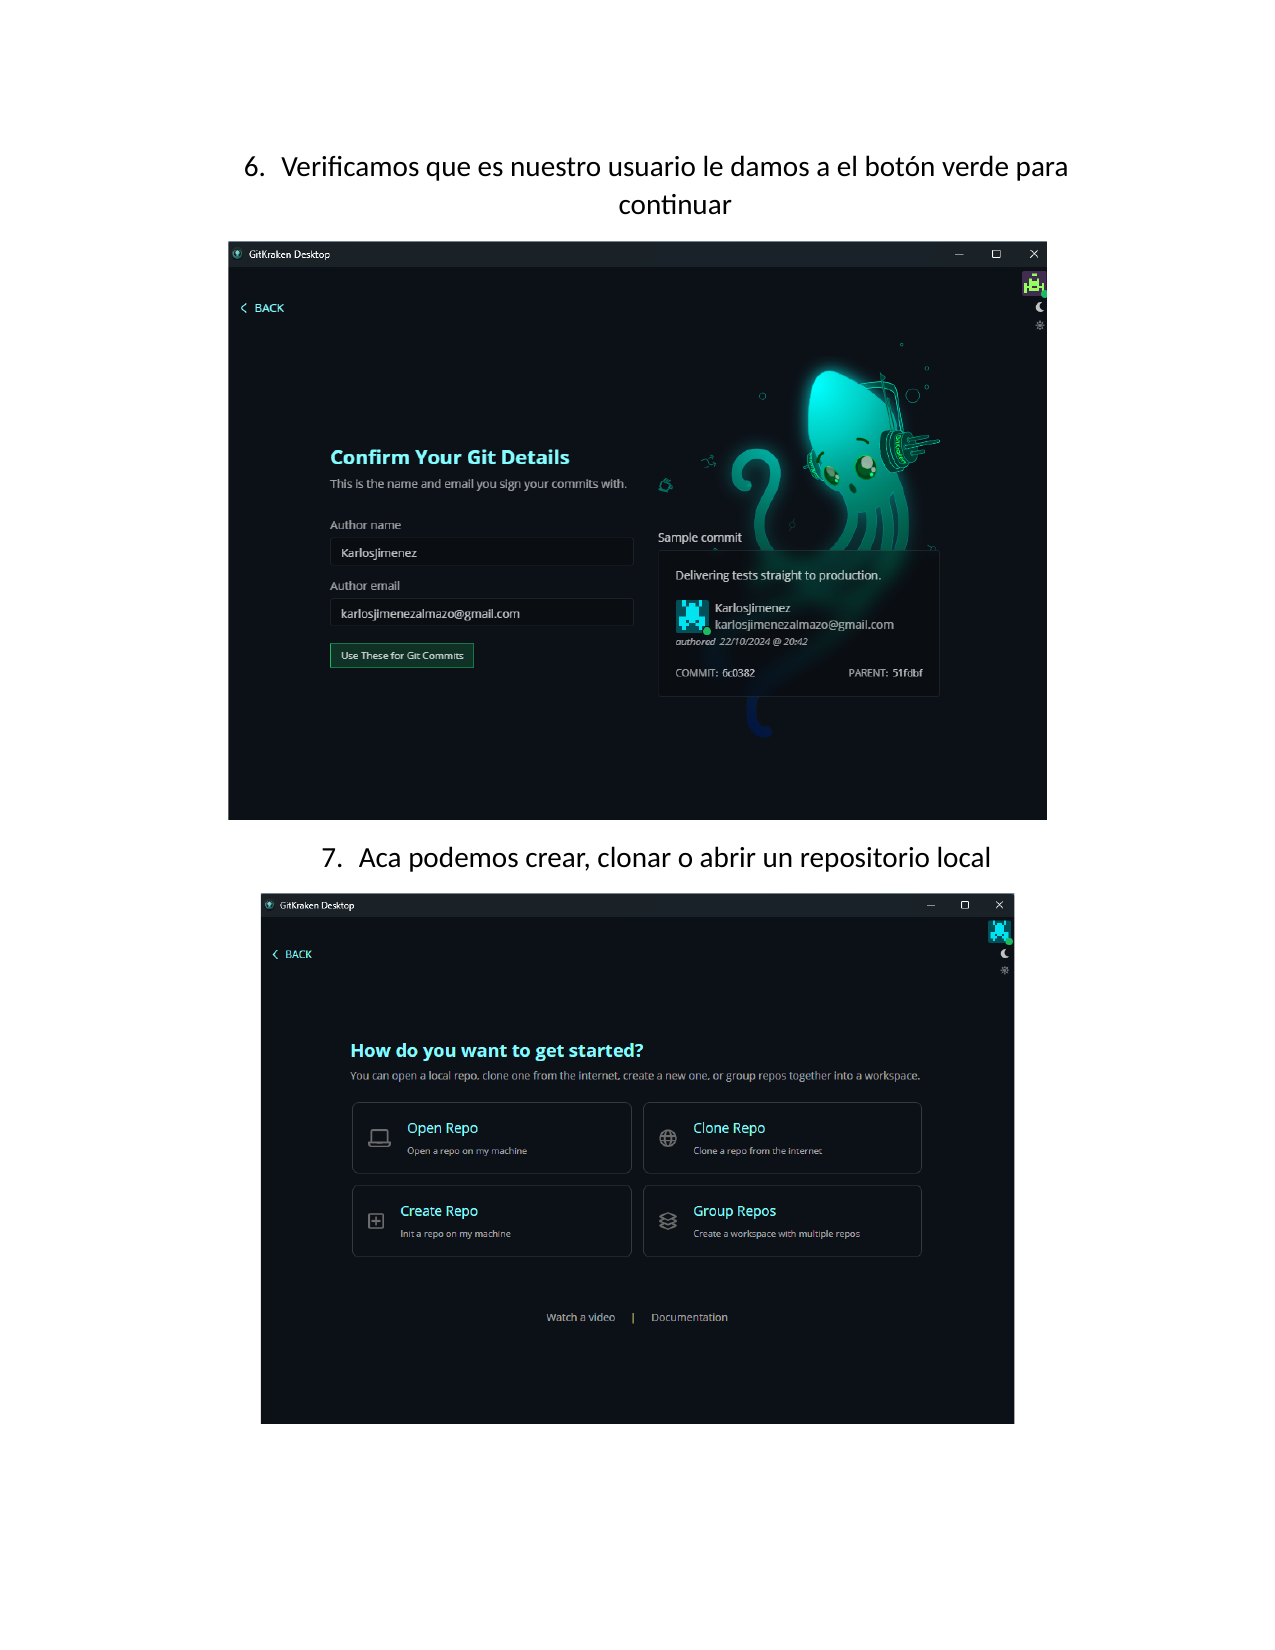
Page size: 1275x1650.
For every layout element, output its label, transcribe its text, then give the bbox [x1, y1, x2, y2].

list Aca podemos crear, clonar o abrir un repositorio local [215, 839, 1098, 874]
picture [228, 241, 1047, 820]
list Verificamos que es nuestro usuario le damos a el botón verde para continuar [215, 148, 1098, 222]
picture [260, 893, 1015, 1424]
